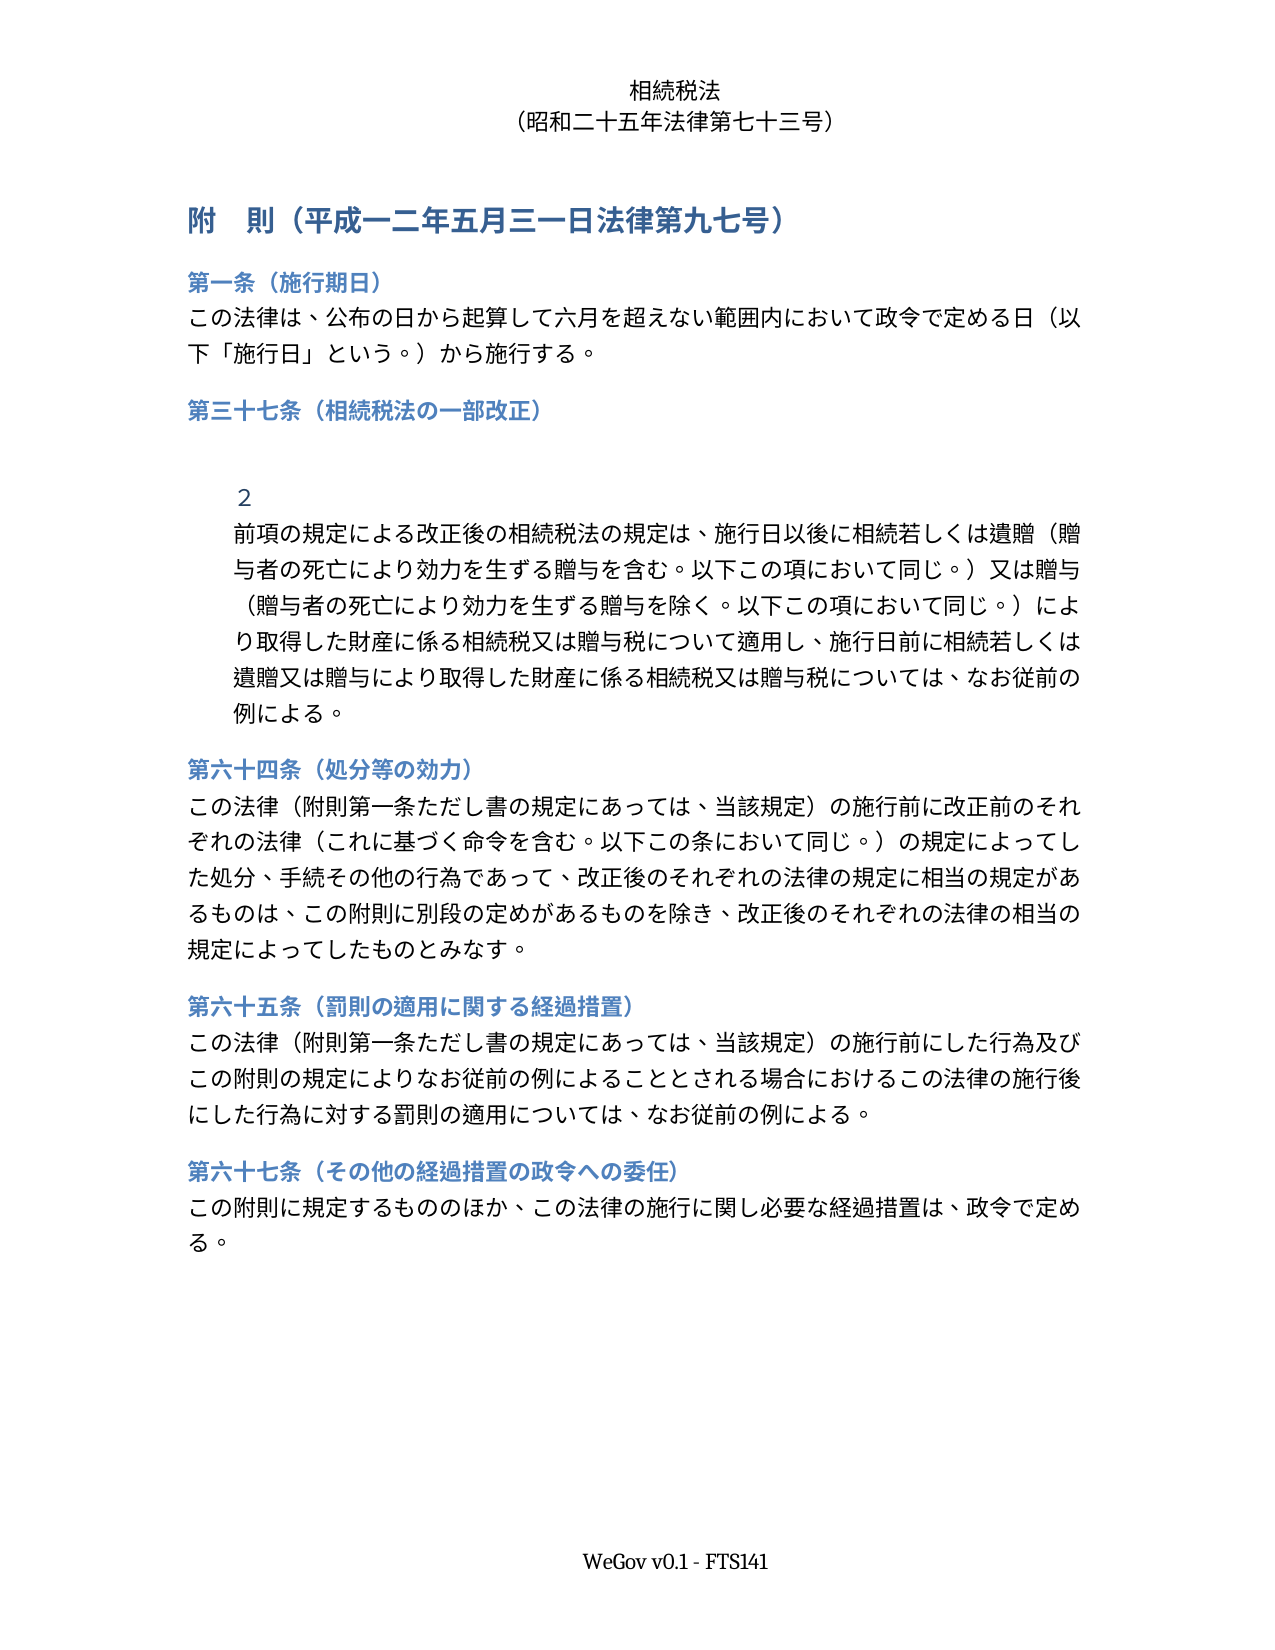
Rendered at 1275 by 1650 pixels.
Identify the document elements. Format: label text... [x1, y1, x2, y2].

subtitle 第六十七条（その他の経過措置の政令への委任） [187, 1156, 1087, 1187]
subtitle 第六十四条（処分等の効力） [187, 754, 1087, 786]
text 前項の規定による改正後の相続税法の規定は、施行日以後に相続若しくは遺贈（贈与者の死亡により効力を生ずる贈与を含む。以下この項において同じ。）又は贈与（贈与者の死亡により効力を生ずる贈与を除く。以下この項において同じ。）により取得した財産に係る相続税又は贈与税について適用し、施行日前に相続若しくは遺贈又は贈与により取得した財産に係る相続税又は贈与税については、なお従前の例による。 [233, 518, 1087, 729]
subtitle 第一条（施行期日） [187, 266, 1087, 298]
subtitle 第三十七条（相続税法の一部改正） [187, 395, 1087, 426]
subtitle ２ [233, 482, 1087, 513]
text この法律は、公布の日から起算して六月を超えない範囲内において政令で定める日（以下「施行日」という。）から施行する。 [187, 302, 1087, 369]
subtitle 第六十五条（罰則の適用に関する経過措置） [187, 991, 1087, 1022]
text この法律（附則第一条ただし書の規定にあっては、当該規定）の施行前に改正前のそれぞれの法律（これに基づく命令を含む。以下この条において同じ。）の規定によってした処分、手続その他の行為であって、改正後のそれぞれの法律の規定に相当の規定があるものは、この附則に別段の定めがあるものを除き、改正後のそれぞれの法律の相当の規定によってしたものとみなす。 [187, 790, 1087, 965]
text この附則に規定するもののほか、この法律の施行に関し必要な経過措置は、政令で定める。 [187, 1191, 1087, 1259]
subtitle 附 則（平成一二年五月三一日法律第九七号） [187, 200, 1087, 240]
text この法律（附則第一条ただし書の規定にあっては、当該規定）の施行前にした行為及びこの附則の規定によりなお従前の例によることとされる場合におけるこの法律の施行後にした行為に対する罰則の適用については、なお従前の例による。 [187, 1027, 1087, 1130]
